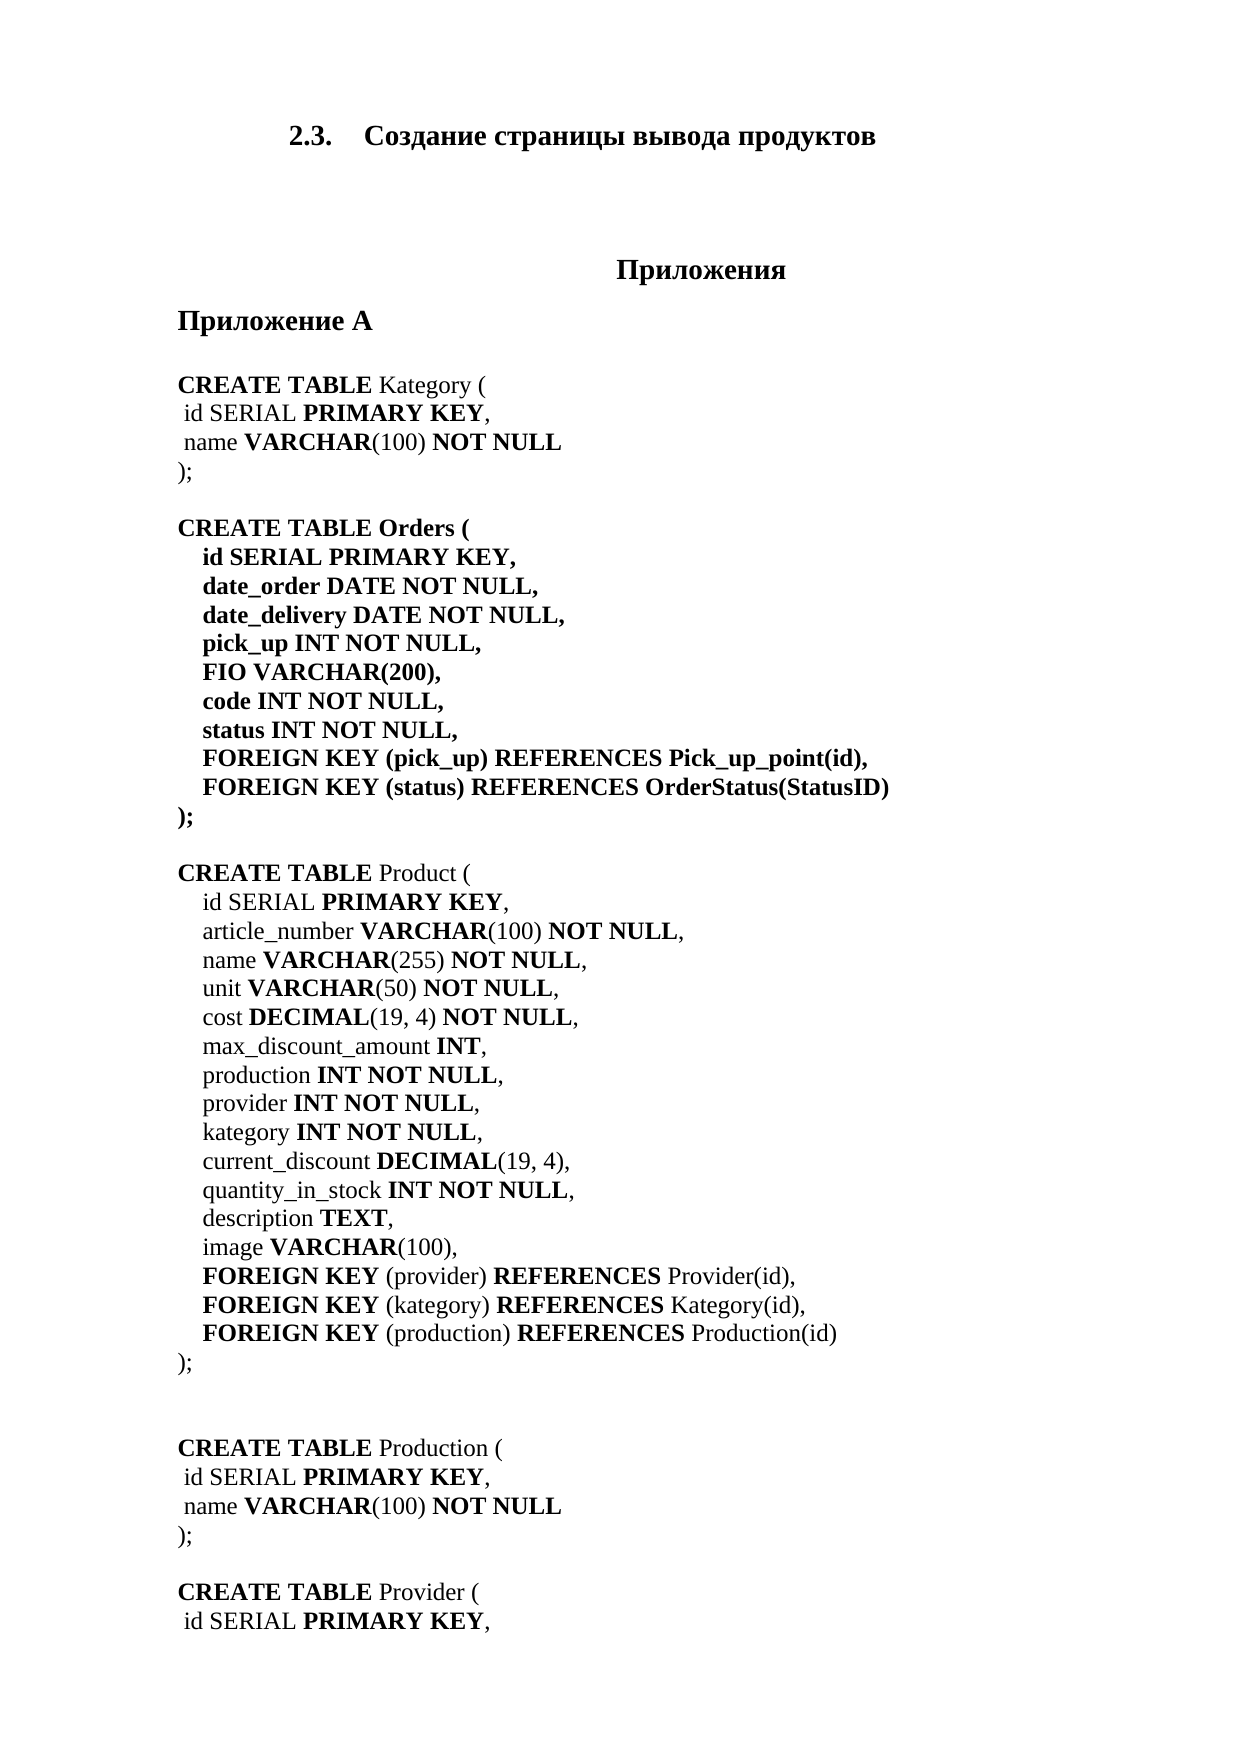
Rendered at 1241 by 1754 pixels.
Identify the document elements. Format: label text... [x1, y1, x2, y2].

text date_order DATE NOT NULL, [177, 571, 1152, 600]
text current_discount DECIMAL(19, 4), [177, 1146, 1152, 1175]
text FOREIGN KEY (status) REFERENCES OrderStatus(StatusID) [177, 772, 1152, 801]
text ); [177, 456, 1152, 485]
text ); [177, 1520, 1152, 1548]
text id SERIAL PRIMARY KEY, [177, 1606, 1152, 1635]
text max_discount_amount INT, [177, 1031, 1152, 1060]
list Создание страницы вывода продуктов [288, 118, 1152, 152]
text code INT NOT NULL, [177, 686, 1152, 715]
text FOREIGN KEY (kategory) REFERENCES Kategory(id), [177, 1290, 1152, 1318]
text Приложения [177, 252, 1152, 286]
text pick_up INT NOT NULL, [177, 628, 1152, 657]
text CREATE TABLE Orders ( [177, 513, 1152, 542]
text CREATE TABLE Kategory ( [177, 370, 1152, 398]
text CREATE TABLE Production ( [177, 1433, 1152, 1462]
text FIO VARCHAR(200), [177, 657, 1152, 686]
text provider INT NOT NULL, [177, 1088, 1152, 1117]
text FOREIGN KEY (pick_up) REFERENCES Pick_up_point(id), [177, 743, 1152, 772]
text Приложение А [177, 303, 1152, 336]
text id SERIAL PRIMARY KEY, [177, 1462, 1152, 1491]
text date_delivery DATE NOT NULL, [177, 600, 1152, 628]
text unit VARCHAR(50) NOT NULL, [177, 973, 1152, 1002]
text id SERIAL PRIMARY KEY, [177, 542, 1152, 571]
text kategory INT NOT NULL, [177, 1117, 1152, 1146]
text FOREIGN KEY (provider) REFERENCES Provider(id), [177, 1261, 1152, 1290]
text production INT NOT NULL, [177, 1060, 1152, 1088]
text FOREIGN KEY (production) REFERENCES Production(id) [177, 1318, 1152, 1347]
text article_number VARCHAR(100) NOT NULL, [177, 916, 1152, 945]
text CREATE TABLE Provider ( [177, 1577, 1152, 1606]
text id SERIAL PRIMARY KEY, [177, 887, 1152, 916]
text status INT NOT NULL, [177, 715, 1152, 743]
text cost DECIMAL(19, 4) NOT NULL, [177, 1002, 1152, 1031]
text id SERIAL PRIMARY KEY, [177, 398, 1152, 427]
text ); [177, 1347, 1152, 1376]
text description TEXT, [177, 1203, 1152, 1232]
text image VARCHAR(100), [177, 1232, 1152, 1261]
text CREATE TABLE Product ( [177, 858, 1152, 887]
text quantity_in_stock INT NOT NULL, [177, 1175, 1152, 1203]
text name VARCHAR(255) NOT NULL, [177, 945, 1152, 973]
text name VARCHAR(100) NOT NULL [177, 427, 1152, 456]
text ); [177, 801, 1152, 830]
text name VARCHAR(100) NOT NULL [177, 1491, 1152, 1520]
